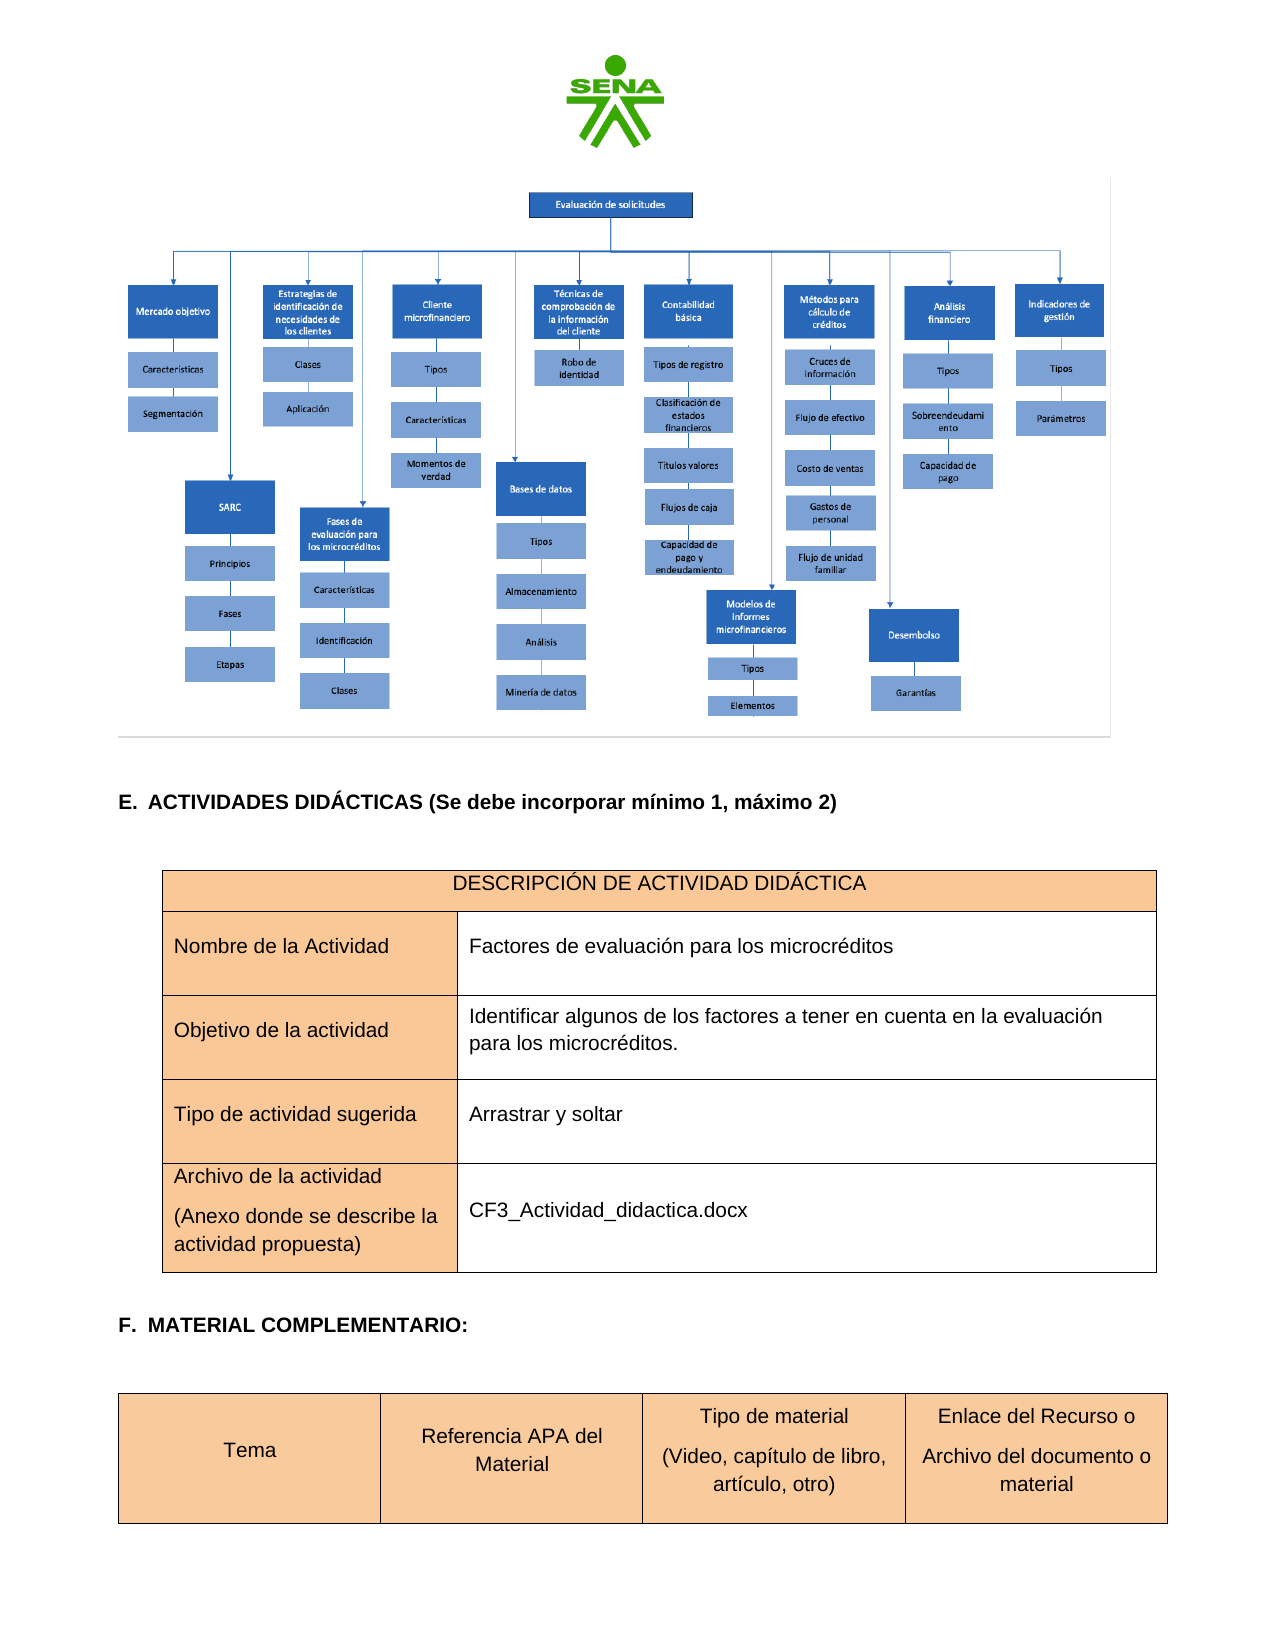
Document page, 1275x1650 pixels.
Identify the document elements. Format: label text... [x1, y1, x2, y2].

table_header DESCRIPCIÓN DE ACTIVIDAD DIDÁCTICA [163, 871, 1156, 911]
table_header Referencia APA del Material [381, 1394, 642, 1523]
list ACTIVIDADES DIDÁCTICAS (Se debe incorporar mínimo 1, máximo 2) [118, 790, 1157, 814]
table_cell Factores de evaluación para los microcréditos [458, 912, 1156, 995]
picture [566, 55, 664, 148]
table_cell Identificar algunos de los factores a tener en cuenta en la evaluación para los microcréditos. [458, 996, 1156, 1079]
table_cell Archivo de la actividad (Anexo donde se describe la actividad propuesta) [163, 1164, 457, 1272]
table_cell Nombre de la Actividad [163, 912, 457, 995]
list MATERIAL COMPLEMENTARIO: [118, 1313, 1157, 1337]
table_cell Arrastrar y soltar [458, 1080, 1156, 1163]
table_header Tema [119, 1394, 380, 1523]
table_cell CF3_Actividad_didactica.docx [458, 1164, 1156, 1272]
table_cell Objetivo de la actividad [163, 996, 457, 1079]
table_header Enlace del Recurso o Archivo del documento o material [906, 1394, 1167, 1523]
picture [118, 177, 1111, 738]
table_header Tipo de material (Video, capítulo de libro, artículo, otro) [643, 1394, 905, 1523]
table_cell Tipo de actividad sugerida [163, 1080, 457, 1163]
